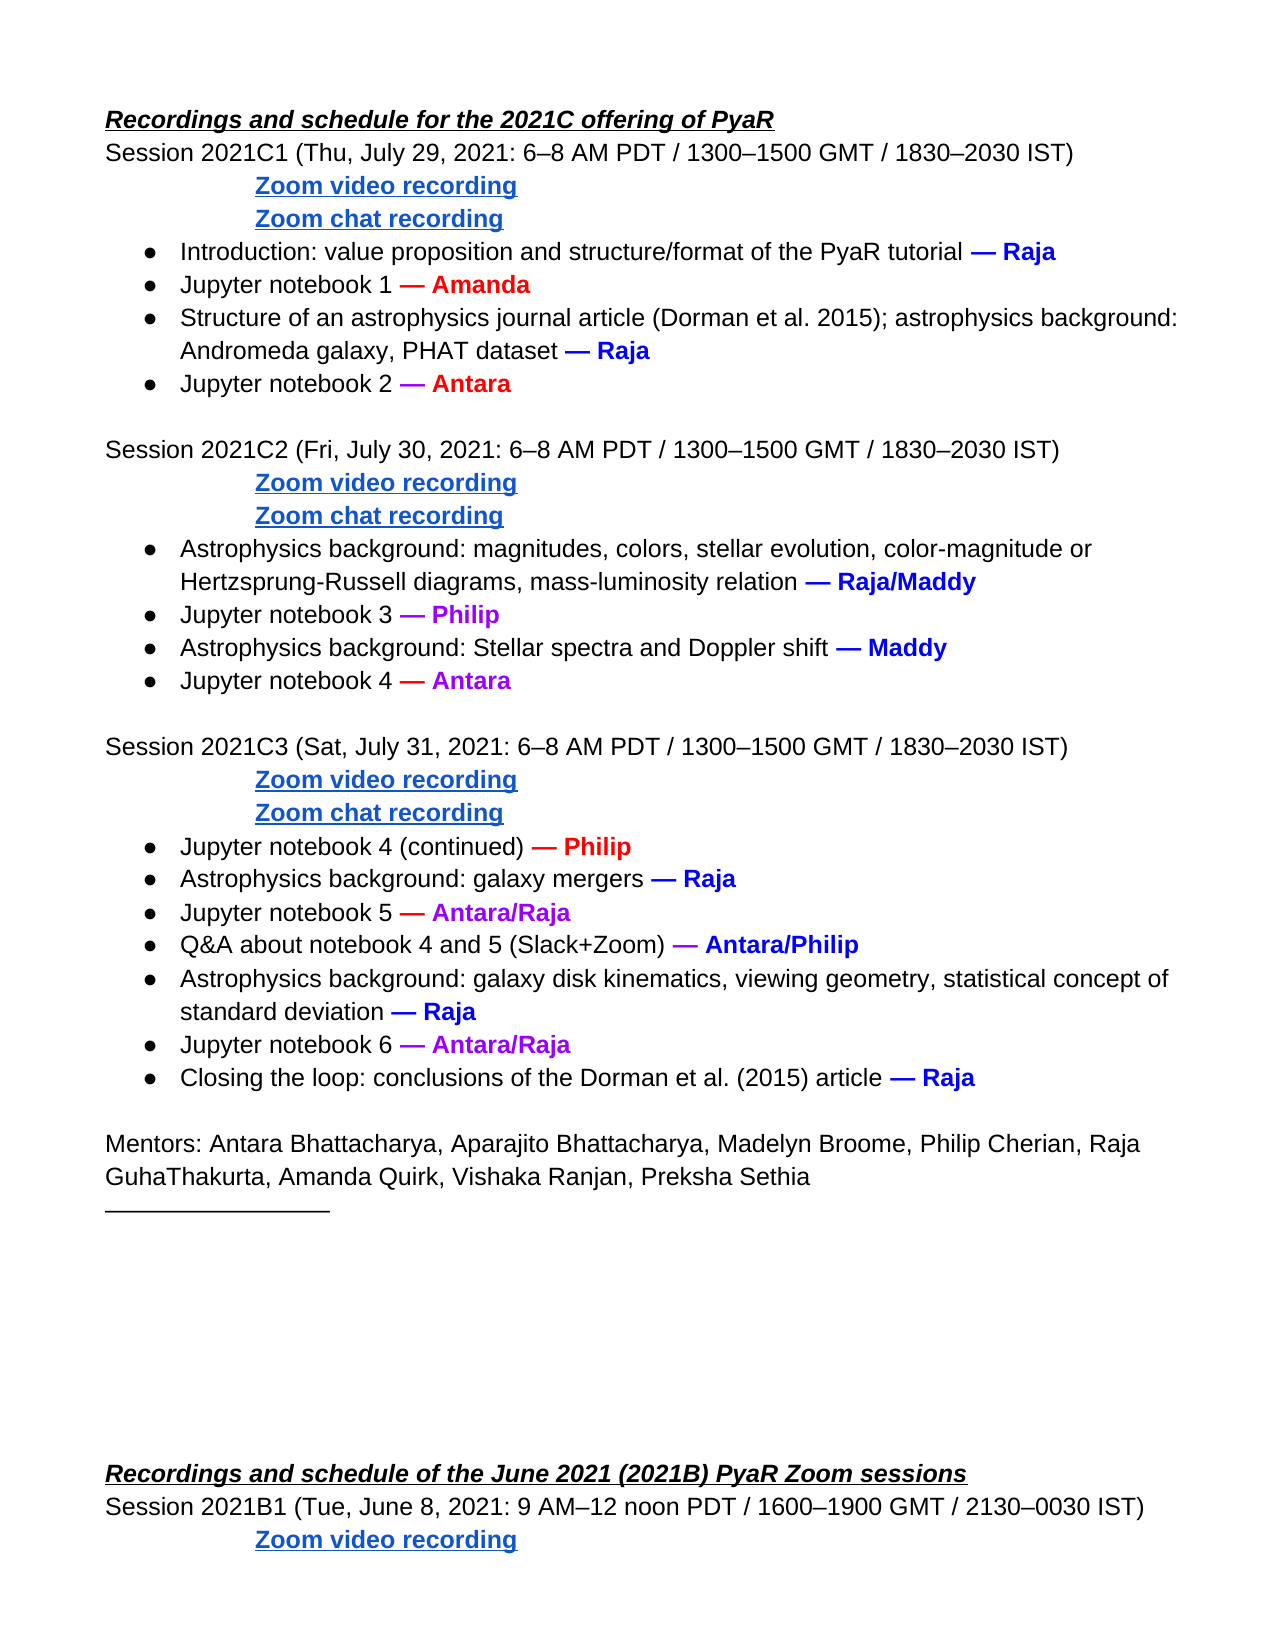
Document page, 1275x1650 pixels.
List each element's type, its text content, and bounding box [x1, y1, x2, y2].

text Zoom video recording [180, 468, 1200, 497]
text Zoom chat recording [180, 204, 1200, 233]
text Zoom video recording [105, 1525, 1200, 1554]
text Zoom chat recording [180, 501, 1200, 530]
list Jupyter notebook 6 — Antara/Raja [142, 1029, 1200, 1058]
list Introduction: value proposition and structure/format of the PyaR tutorial — Raja [142, 237, 1200, 266]
list Jupyter notebook 3 — Philip [142, 600, 1200, 629]
text Zoom video recording [180, 765, 1200, 794]
list Jupyter notebook 5 — Antara/Raja [142, 897, 1200, 926]
text Recordings and schedule of the June 2021 (2021B) PyaR Zoom sessions [105, 1459, 1200, 1488]
list Astrophysics background: Stellar spectra and Doppler shift — Maddy [142, 633, 1200, 662]
list Structure of an astrophysics journal article (Dorman et al. 2015); astrophysics background: Andromeda galaxy, PHAT dataset — Raja [142, 303, 1200, 365]
list Astrophysics background: galaxy mergers — Raja [142, 864, 1200, 893]
list Jupyter notebook 1 — Amanda [142, 270, 1200, 299]
list Closing the loop: conclusions of the Dorman et al. (2015) article — Raja [142, 1063, 1200, 1091]
list Jupyter notebook 2 — Antara [142, 369, 1200, 398]
list Astrophysics background: magnitudes, colors, stellar evolution, color-magnitude or Hertzsprung-Russell diagrams, mass-luminosity relation — Raja/Maddy [142, 534, 1200, 596]
text Zoom chat recording [180, 798, 1200, 827]
text Session 2021C3 (Sat, July 31, 2021: 6–8 AM PDT / 1300–1500 GMT / 1830–2030 IST) [105, 732, 1200, 761]
text Session 2021B1 (Tue, June 8, 2021: 9 AM–12 noon PDT / 1600–1900 GMT / 2130–0030 IST) [105, 1492, 1200, 1521]
text Recordings and schedule for the 2021C offering of PyaR [105, 105, 1200, 134]
text Session 2021C1 (Thu, July 29, 2021: 6–8 AM PDT / 1300–1500 GMT / 1830–2030 IST) [105, 138, 1200, 167]
text Session 2021C2 (Fri, July 30, 2021: 6–8 AM PDT / 1300–1500 GMT / 1830–2030 IST) [105, 435, 1200, 464]
list Q&A about notebook 4 and 5 (Slack+Zoom) — Antara/Philip [142, 931, 1200, 959]
list Jupyter notebook 4 — Antara [142, 666, 1200, 695]
text ————————— [105, 1195, 1200, 1223]
list Jupyter notebook 4 (continued) — Philip [142, 831, 1200, 860]
list Astrophysics background: galaxy disk kinematics, viewing geometry, statistical concept of standard deviation — Raja [142, 963, 1200, 1025]
text Mentors: Antara Bhattacharya, Aparajito Bhattacharya, Madelyn Broome, Philip Cherian, Raja GuhaThakurta, Amanda Quirk, Vishaka Ranjan, Preksha Sethia [105, 1129, 1200, 1190]
text Zoom video recording [180, 171, 1200, 200]
